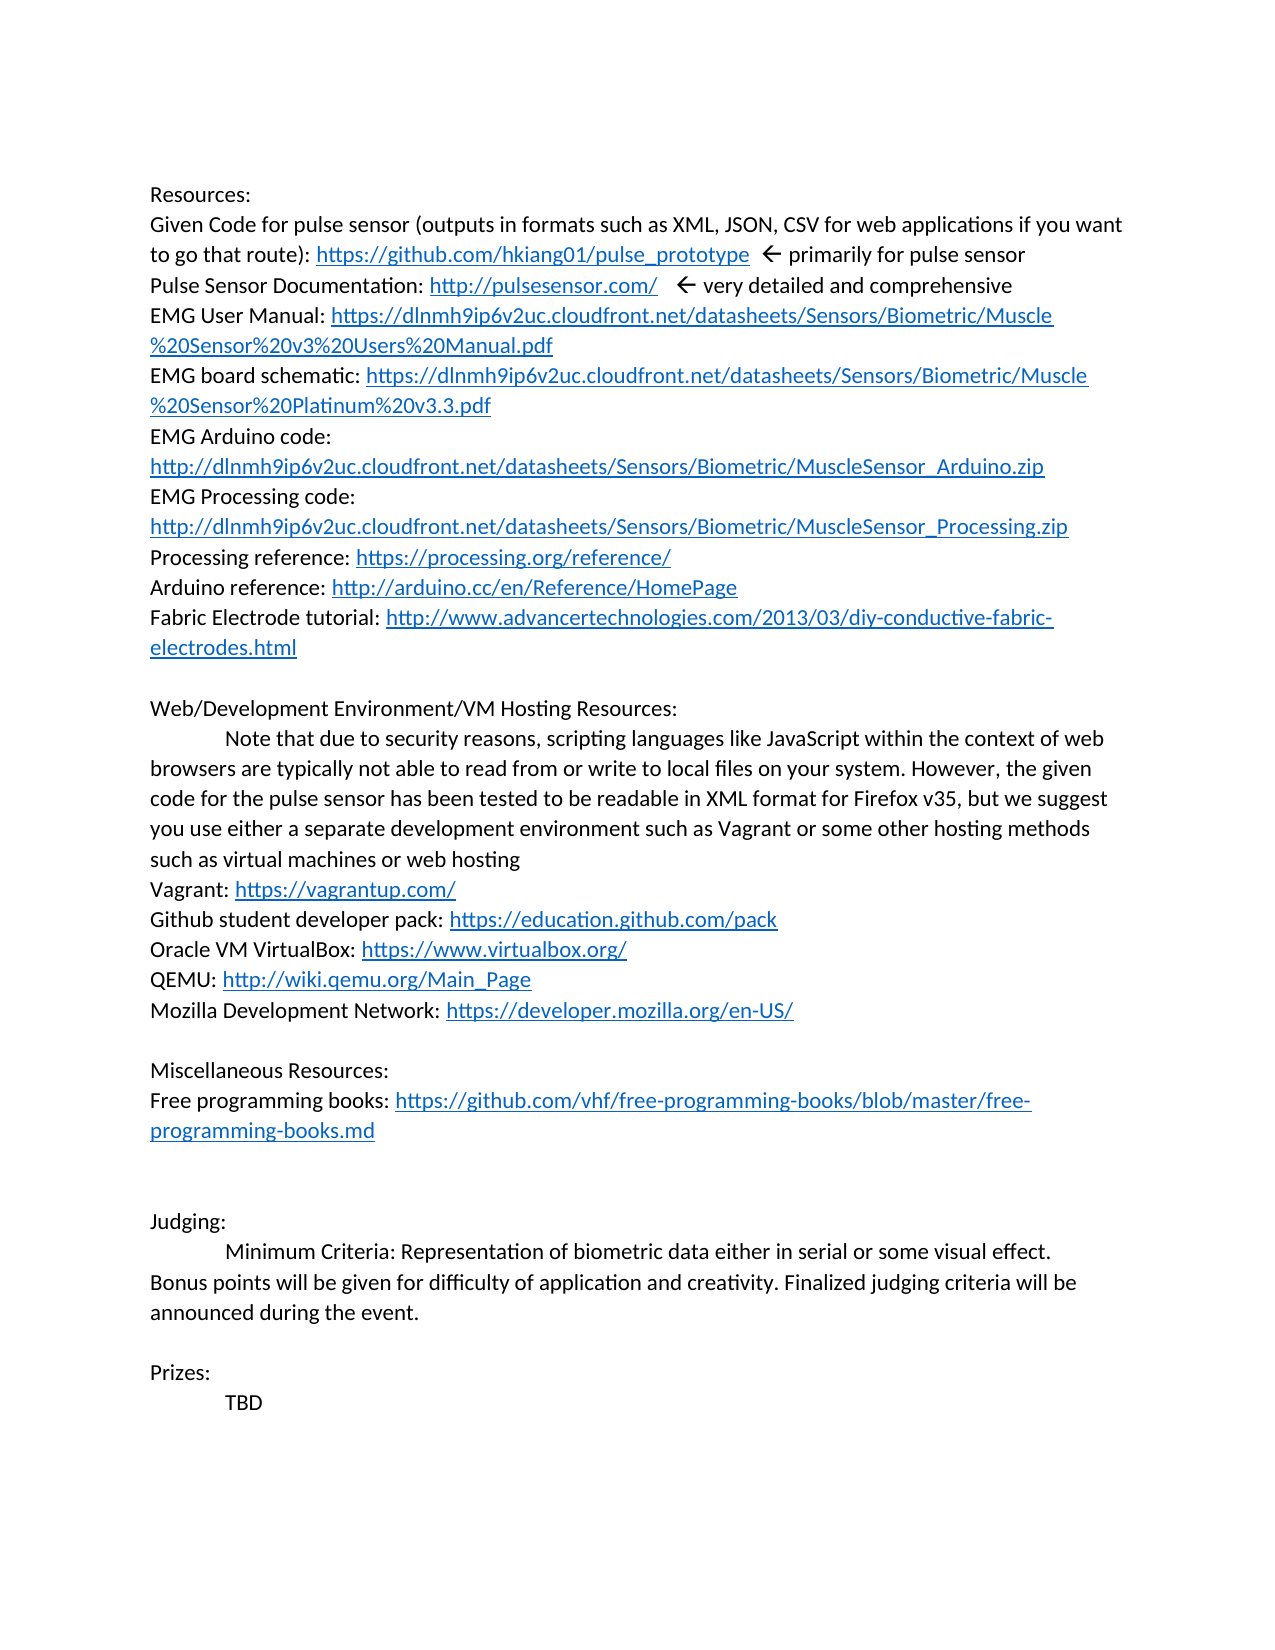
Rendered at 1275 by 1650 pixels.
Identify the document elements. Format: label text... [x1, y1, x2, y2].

text Github student developer pack: https://education.github.com/pack [150, 905, 1125, 933]
text Note that due to security reasons, scripting languages like JavaScript within the context of web browsers are typically not able to read from or write to local files on your system. However, the given code for the pulse sensor has been tested to be readable in XML format for Firefox v35, but we suggest you use either a separate development environment such as Vagrant or some other hosting methods such as virtual machines or web hosting Vagrant: https://vagrantup.com/ [150, 724, 1125, 903]
text EMG Arduino code: http://dlnmh9ip6v2uc.cloudfront.net/datasheets/Sensors/Biometric/MuscleSensor_Arduino.zip [150, 422, 1125, 480]
text Arduino reference: http://arduino.cc/en/Reference/HomePage [150, 573, 1125, 601]
text Mozilla Development Network: https://developer.mozilla.org/en-US/ [150, 996, 1125, 1024]
text Minimum Criteria: Representation of biometric data either in serial or some visual effect. [150, 1237, 1125, 1266]
text Judging: [150, 1207, 1125, 1235]
text Fabric Electrode tutorial: http://www.advancertechnologies.com/2013/03/diy-conductive-fabric-electrodes.html [150, 603, 1125, 661]
text Bonus points will be given for difficulty of application and creativity. Finalized judging criteria will be announced during the event. [150, 1268, 1125, 1326]
text Miscellaneous Resources: [150, 1056, 1125, 1084]
text EMG Processing code: http://dlnmh9ip6v2uc.cloudfront.net/datasheets/Sensors/Biometric/MuscleSensor_Processing.zip [150, 482, 1125, 541]
text Free programming books: https://github.com/vhf/free-programming-books/blob/master/free-programming-books.md [150, 1086, 1125, 1145]
text EMG User Manual: https://dlnmh9ip6v2uc.cloudfront.net/datasheets/Sensors/Biometric/Muscle%20Sensor%20v3%20Users%20Manual.pdf [150, 301, 1125, 359]
text Prizes: [150, 1358, 1125, 1386]
text Resources: [150, 180, 1125, 208]
text Oracle VM VirtualBox: https://www.virtualbox.org/ [150, 935, 1125, 963]
text Web/Development Environment/VM Hosting Resources: [150, 694, 1125, 722]
text TBD [150, 1388, 1125, 1417]
text EMG board schematic: https://dlnmh9ip6v2uc.cloudfront.net/datasheets/Sensors/Biometric/Muscle%20Sensor%20Platinum%20v3.3.pdf [150, 361, 1125, 420]
text Given Code for pulse sensor (outputs in formats such as XML, JSON, CSV for web applications if you want to go that route): https://github.com/hkiang01/pulse_prototype primarily for pulse sensor [150, 210, 1125, 269]
text Processing reference: https://processing.org/reference/ [150, 543, 1125, 571]
text QEMU: http://wiki.qemu.org/Main_Page [150, 966, 1125, 994]
text Pulse Sensor Documentation: http://pulsesensor.com/ very detailed and comprehensive [150, 271, 1125, 299]
